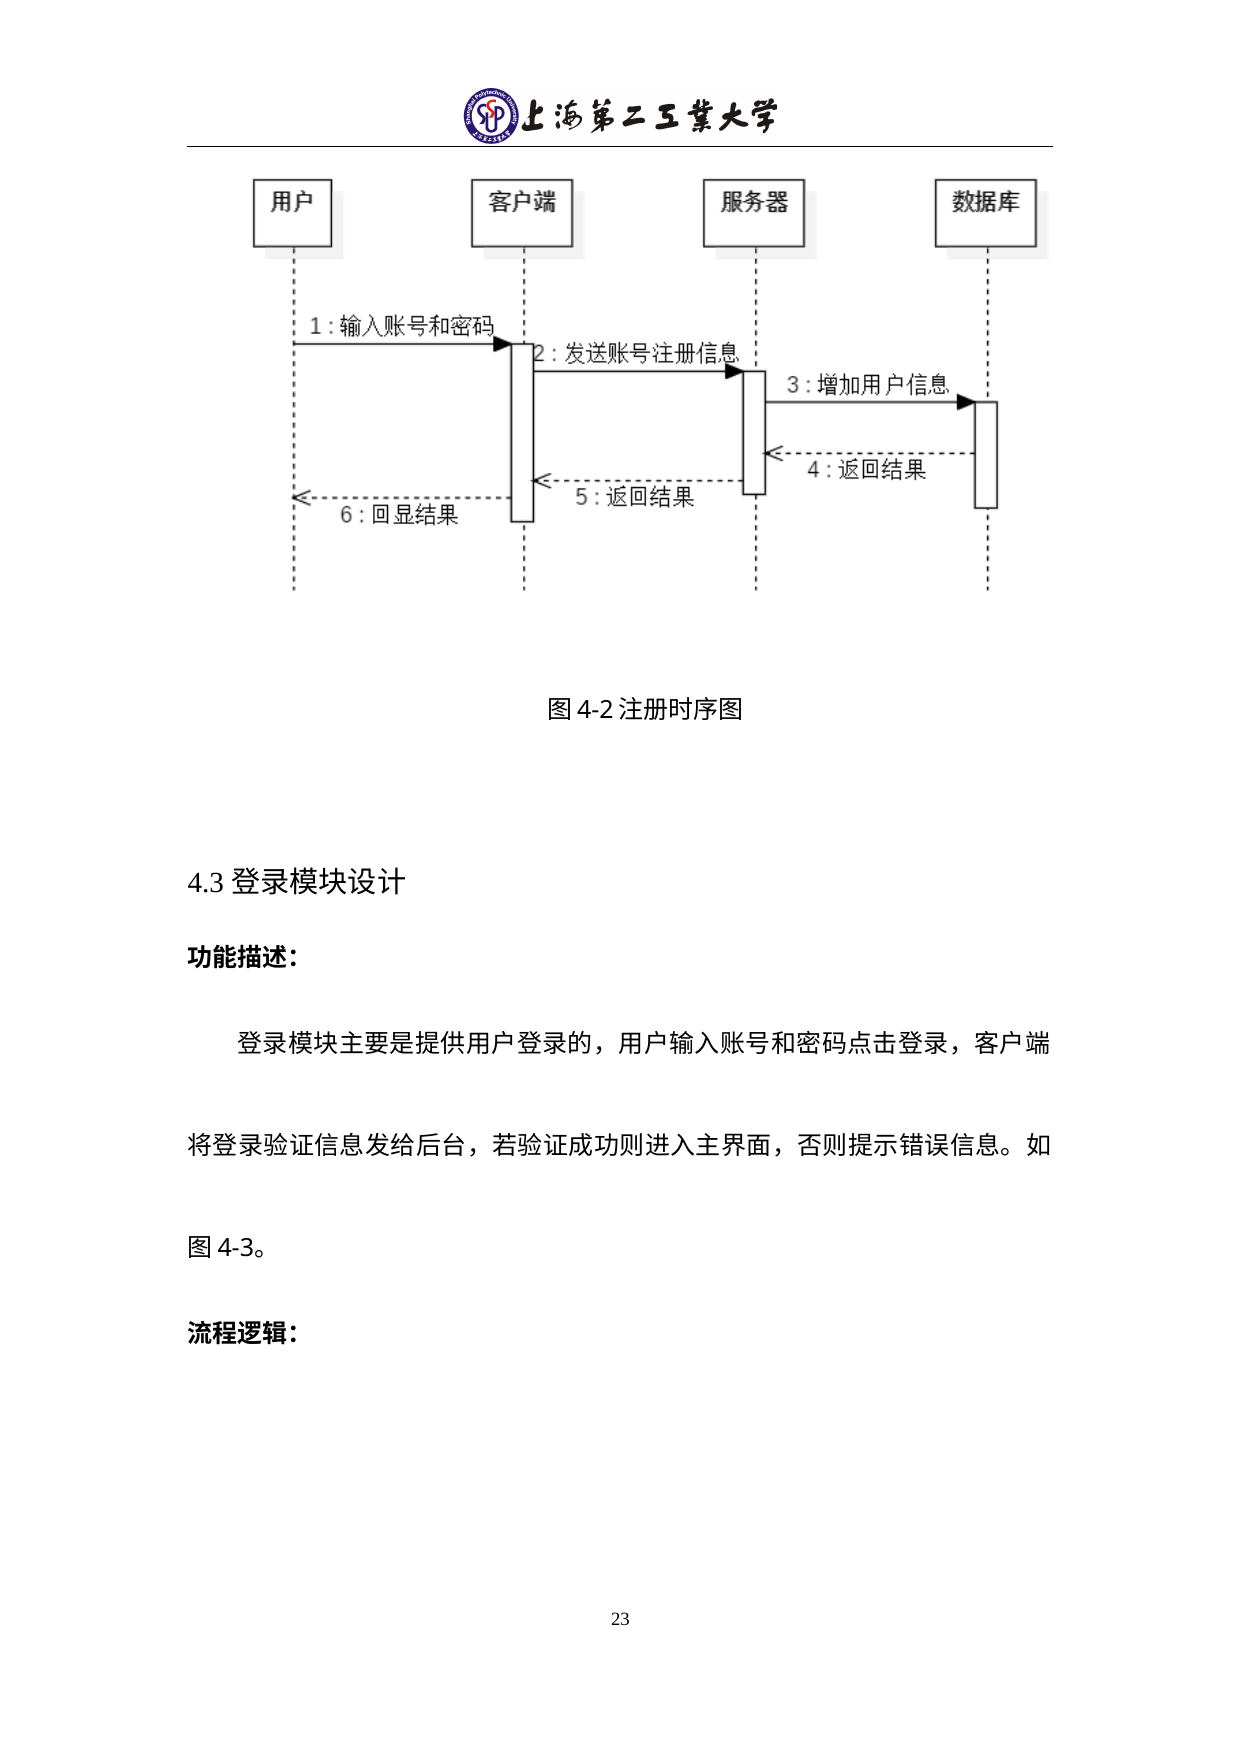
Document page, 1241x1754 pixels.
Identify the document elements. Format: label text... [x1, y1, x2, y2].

text 流程逻辑： [187, 1298, 1053, 1366]
list 登录模块设计 [187, 858, 1053, 901]
text 功能描述： [187, 922, 1053, 990]
text 图4-2注册时序图 [187, 673, 1053, 741]
picture [237, 163, 1103, 658]
picture [463, 88, 778, 144]
text 登录模块主要是提供用户登录的，用户输入账号和密码点击登录，客户端将登录验证信息发给后台，若验证成功则进入主界面，否则提示错误信息。如图4-3。 [187, 1008, 1053, 1280]
